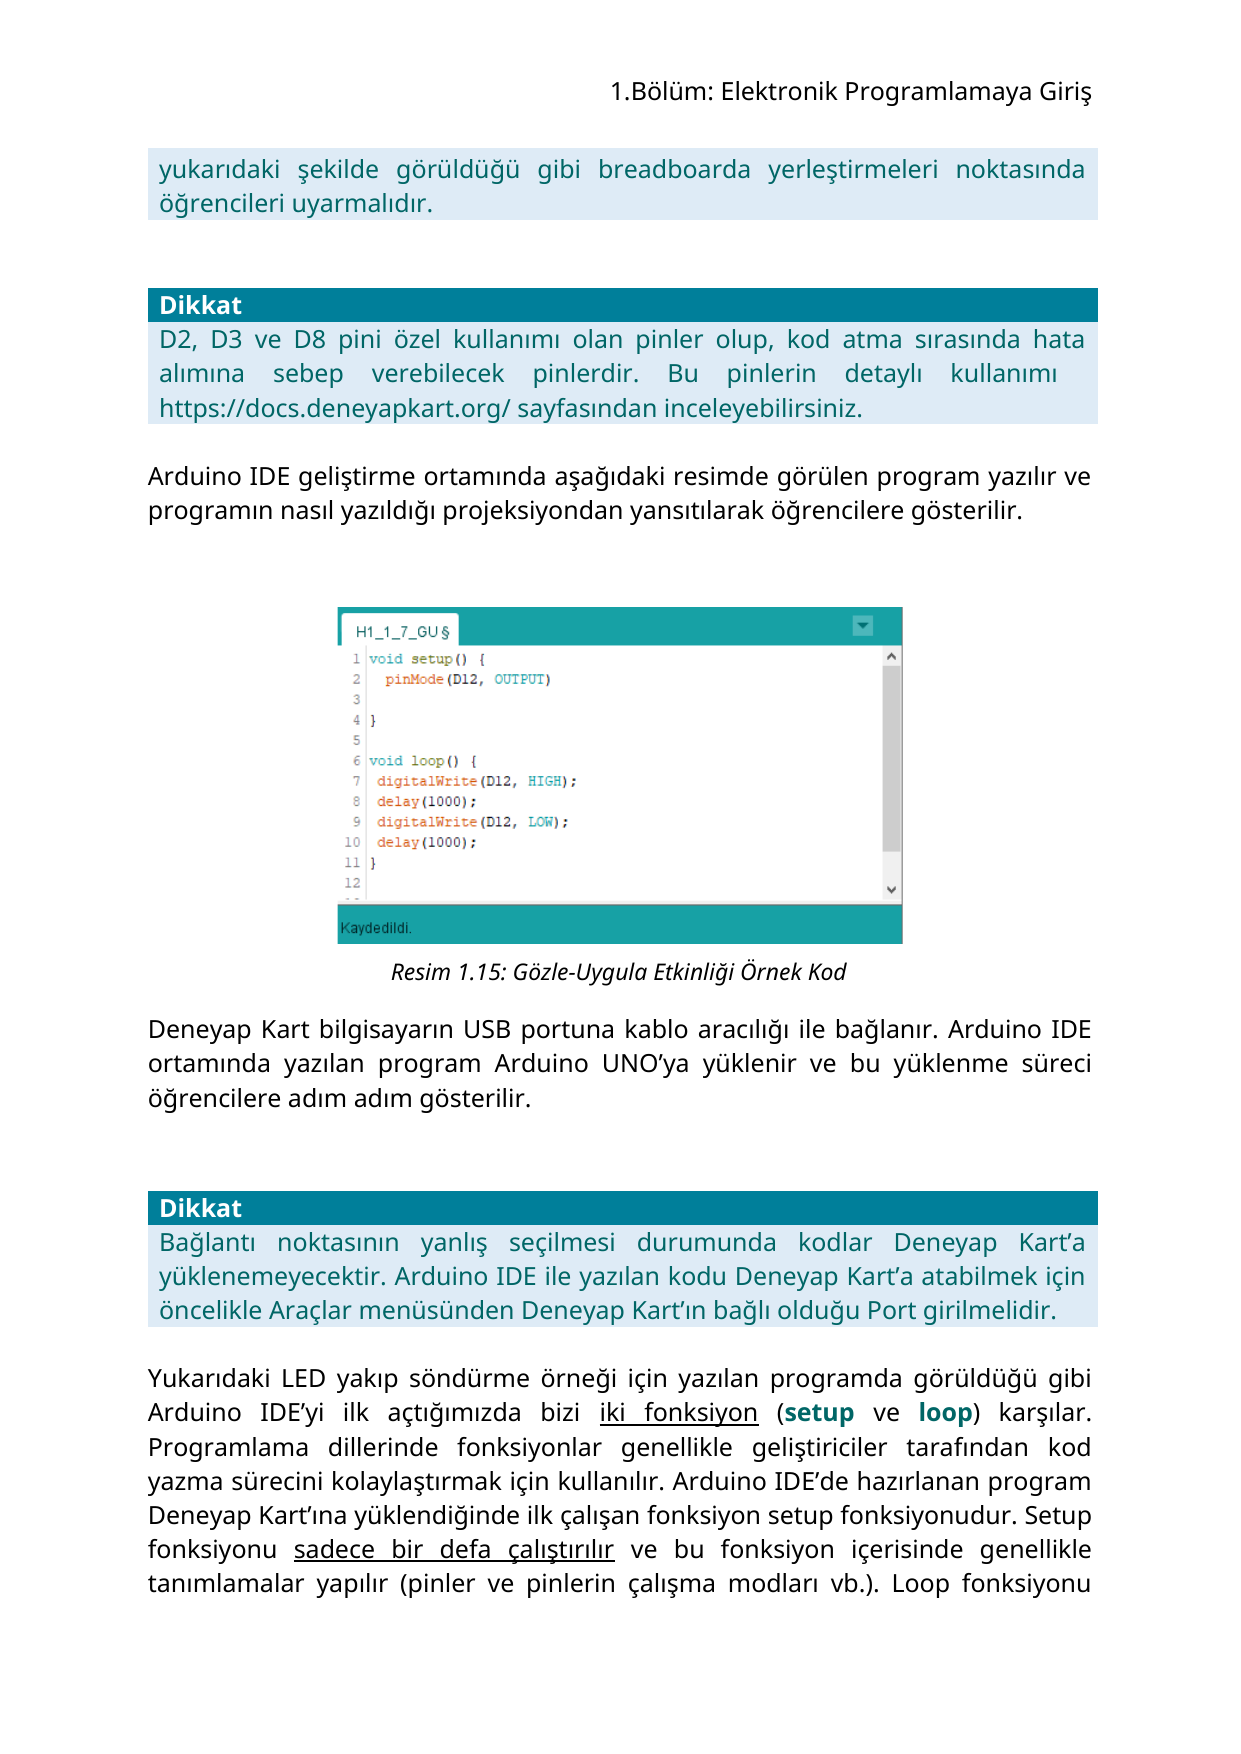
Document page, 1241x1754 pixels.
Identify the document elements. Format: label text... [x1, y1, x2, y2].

table_header Dikkat [148, 288, 1098, 322]
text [148, 1361, 1093, 1599]
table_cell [148, 148, 1098, 220]
text Deneyap Kart bilgisayarın USB portuna kablo aracılığı ile bağlanır. Arduino IDE ortamında yazılan program Arduino UNO’ya yüklenir ve bu yüklenme süreci öğrencilere adım adım gösterilir. [148, 1012, 1093, 1114]
text Resim 1.15: Gözle-Uygula Etkinliği Örnek Kod [148, 956, 1093, 987]
picture [337, 607, 903, 944]
table_cell D2, D3 ve D8 pini özel kullanımı olan pinler olup, kod atma sırasında hata alımına sebep verebilecek pinlerdir. Bu pinlerin detaylı kullanımı https://docs.deneyapkart.org/ sayfasından inceleyebilirsiniz. [148, 322, 1098, 424]
text Arduino IDE geliştirme ortamında aşağıdaki resimde görülen program yazılır ve programın nasıl yazıldığı projeksiyondan yansıtılarak öğrencilere gösterilir. [148, 458, 1093, 526]
table_cell Bağlantı noktasının yanlış seçilmesi durumunda kodlar Deneyap Kart’a yüklenemeyecektir. Arduino IDE ile yazılan kodu Deneyap Kart’a atabilmek için öncelikle Araçlar menüsünden Deneyap Kart’ın bağlı olduğu Port girilmelidir. [148, 1225, 1098, 1327]
table_header Dikkat [148, 1191, 1098, 1225]
